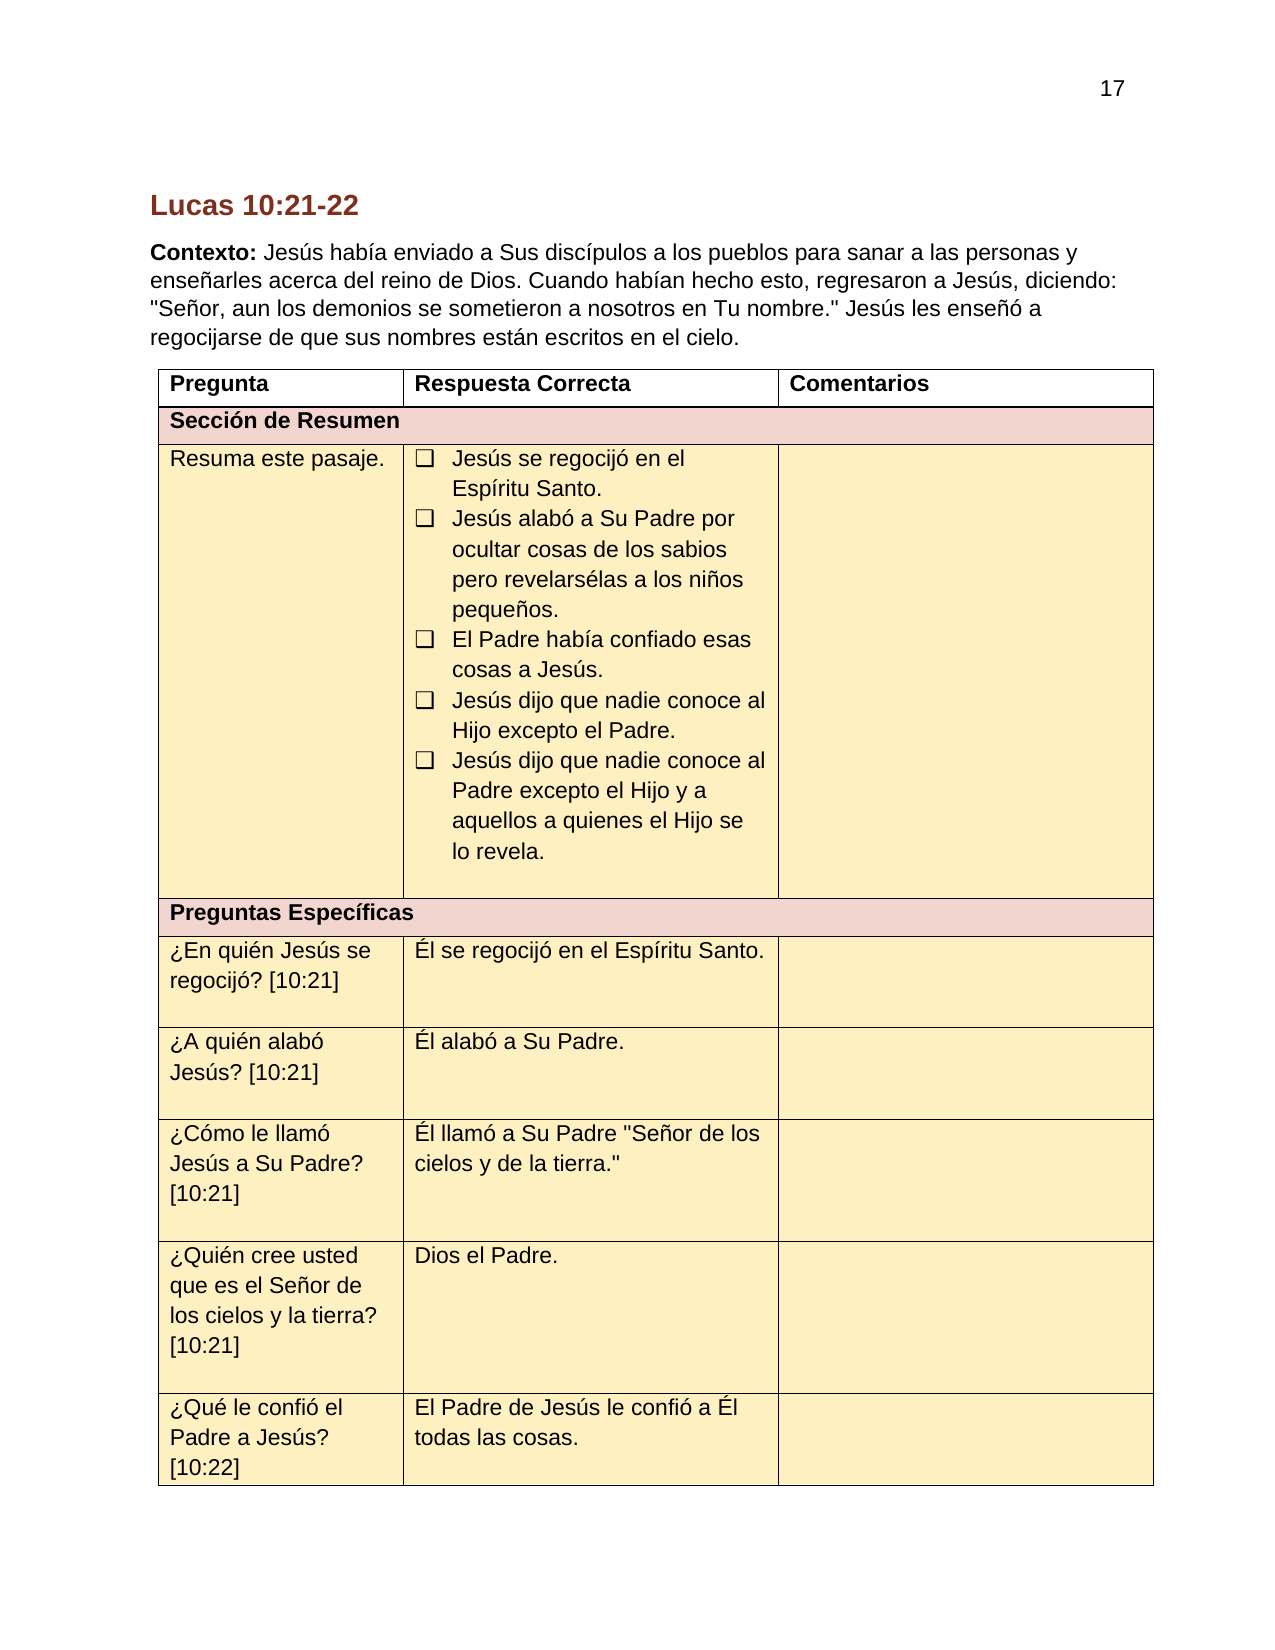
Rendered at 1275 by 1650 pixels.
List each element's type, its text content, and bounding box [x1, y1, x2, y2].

table_cell ¿Quién cree usted que es el Señor de los cielos y la tierra? [10:21] [159, 1242, 403, 1393]
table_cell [159, 1394, 403, 1484]
table_cell Dios el Padre. [404, 1242, 778, 1393]
table_cell Preguntas Específicas [159, 899, 1153, 936]
text Contexto: Jesús había enviado a Sus discípulos a los pueblos para sanar a las personas y enseñarles acerca del reino de Dios. Cuando habían hecho esto, regresaron a Jesús, diciendo: "Señor, aun los demonios se sometieron a nosotros en Tu nombre." Jesús les enseñó a regocijarse de que sus nombres están escritos en el cielo. [150, 238, 1125, 350]
table_cell [779, 937, 1153, 1027]
table_cell Resuma este pasaje. [159, 445, 403, 898]
table_cell ¿En quién Jesús se regocijó? [10:21] [159, 937, 403, 1027]
table_cell Él llamó a Su Padre "Señor de los cielos y de la tierra." [404, 1120, 778, 1241]
table_header Pregunta [159, 370, 403, 406]
table_header Respuesta Correcta [404, 370, 778, 406]
table_cell ¿A quién alabó Jesús? [10:21] [159, 1028, 403, 1119]
table_cell [779, 445, 1153, 898]
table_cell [404, 1394, 778, 1484]
table_cell Él se regocijó en el Espíritu Santo. [404, 937, 778, 1027]
table_cell Él alabó a Su Padre. [404, 1028, 778, 1119]
table_cell Sección de Resumen [159, 408, 1153, 444]
subtitle Lucas 10:21-22 [150, 187, 1125, 221]
table_cell [779, 1394, 1153, 1484]
table_cell [779, 1120, 1153, 1241]
table_cell ¿Cómo le llamó Jesús a Su Padre? [10:21] [159, 1120, 403, 1241]
table_cell Jesús se regocijó en el Espíritu Santo. Jesús alabó a Su Padre por ocultar cosas de los sabios pero revelarsélas a los niños pequeños. El Padre había confiado esas cosas a Jesús. Jesús dijo que nadie conoce al Hijo excepto el Padre. Jesús dijo que nadie conoce al Padre excepto el Hijo y a aquellos a quienes el Hijo se lo revela. [404, 445, 778, 898]
table_header Comentarios [779, 370, 1153, 406]
table_cell [779, 1242, 1153, 1393]
table_cell [779, 1028, 1153, 1119]
